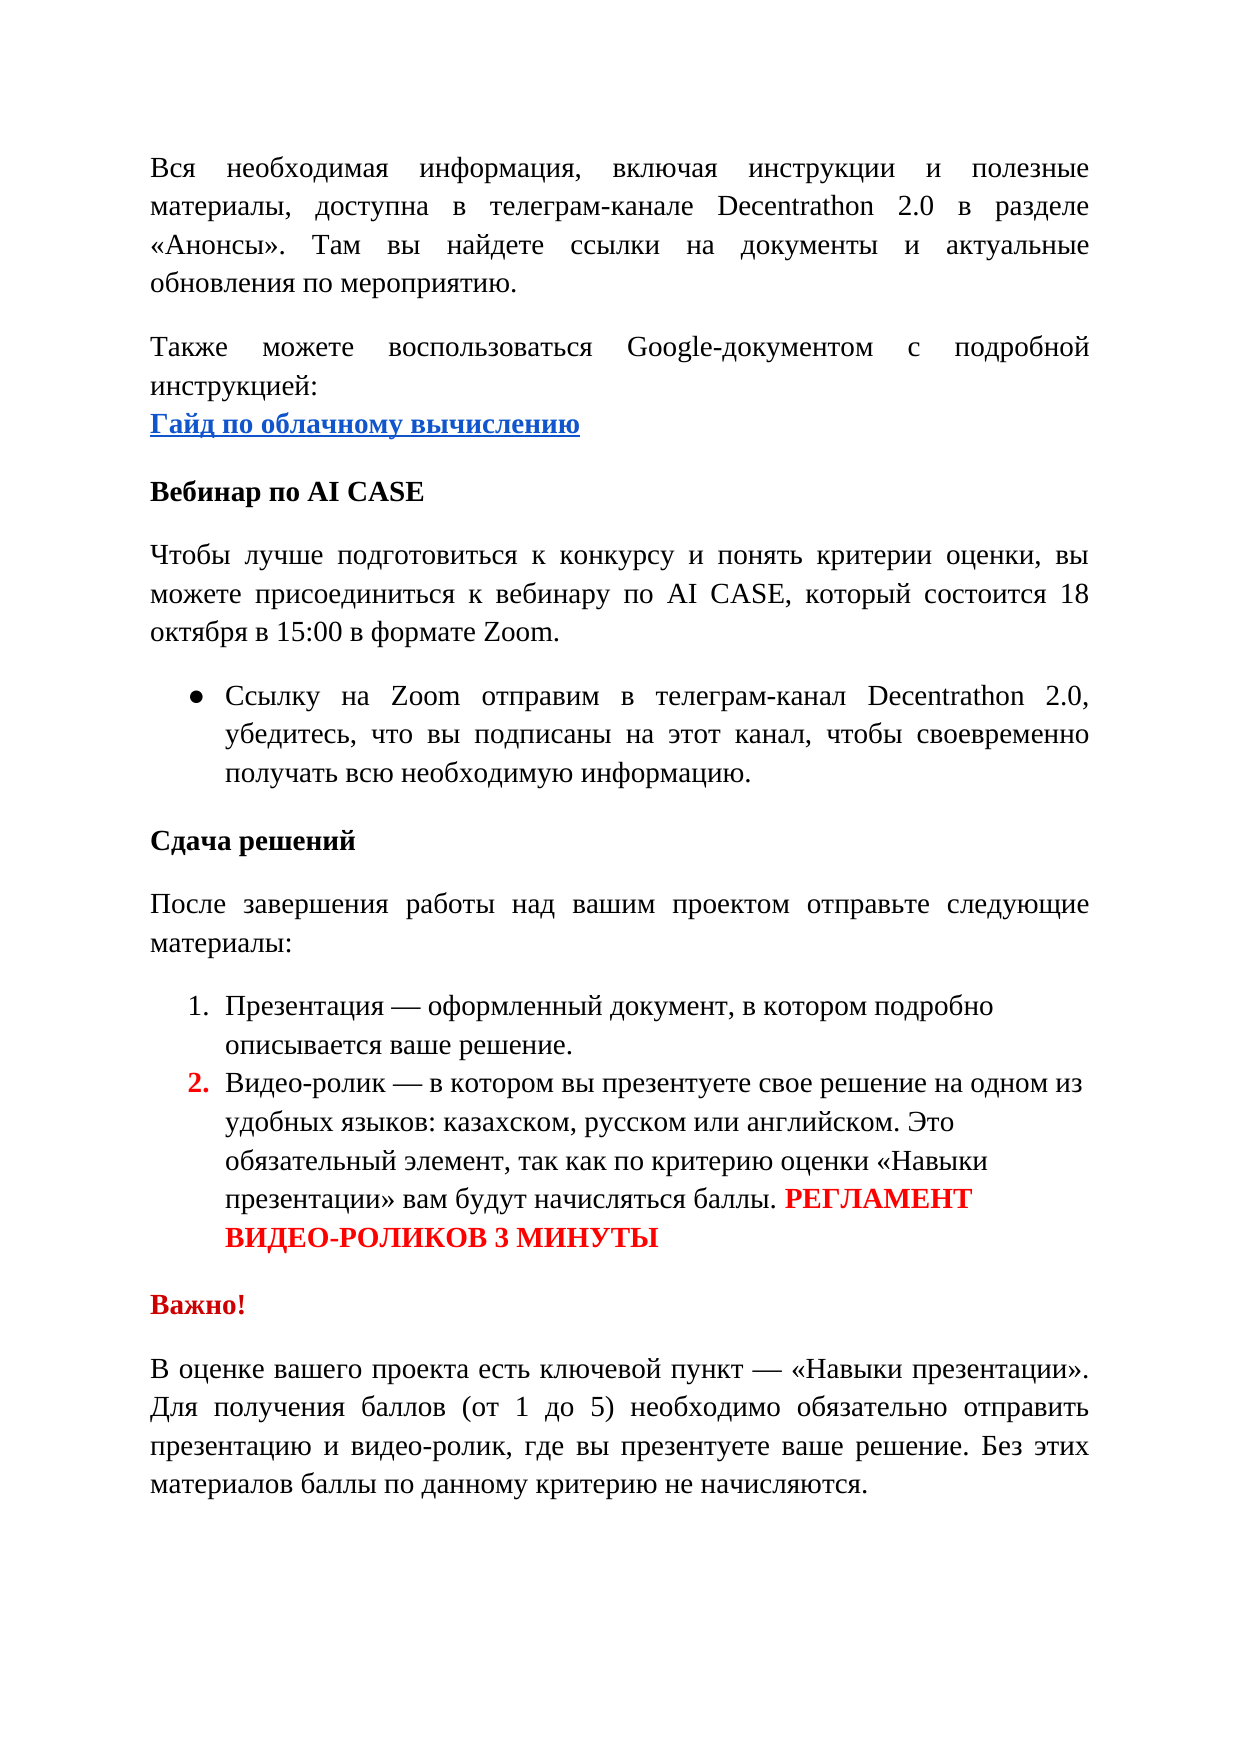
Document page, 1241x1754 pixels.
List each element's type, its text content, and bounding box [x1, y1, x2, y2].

text Вся необходимая информация, включая инструкции и полезные материалы, доступна в телеграм-канале Decentrathon 2.0 в разделе «Анонсы». Там вы найдете ссылки на документы и актуальные обновления по мероприятию. [150, 150, 1090, 299]
subtitle Вебинар по AI CASE [150, 474, 1139, 507]
list Ссылку на Zoom отправим в телеграм-канал Decentrathon 2.0, убедитесь, что вы подписаны на этот канал, чтобы своевременно получать всю необходимую информацию. [187, 678, 1090, 789]
subtitle Сдача решений [150, 823, 1139, 856]
list Презентация — оформленный документ, в котором подробно описывается ваше решение. [187, 988, 1090, 1061]
text В оценке вашего проекта есть ключевой пункт — «Навыки презентации». Для получения баллов (от 1 до 5) необходимо обязательно отправить презентацию и видео-ролик, где вы презентуете ваше решение. Без этих материалов баллы по данному критерию не начисляются. [150, 1351, 1090, 1500]
subtitle Важно! [150, 1287, 1139, 1321]
text Также можете воспользоваться Google-документом с подробной инструкцией: Гайд по облачному вычислению [150, 329, 1090, 440]
list Видео-ролик — в котором вы презентуете свое решение на одном из удобных языков: казахском, русском или английском. Это обязательный элемент, так как по критерию оценки «Навыки презентации» вам будут начисляться баллы. РЕГЛАМЕНТ ВИДЕО-РОЛИКОВ 3 МИНУТЫ [187, 1066, 1090, 1253]
text После завершения работы над вашим проектом отправьте следующие материалы: [150, 886, 1090, 958]
text Чтобы лучше подготовиться к конкурсу и понять критерии оценки, вы можете присоединиться к вебинару по AI CASE, который состоится 18 октября в 15:00 в формате Zoom. [150, 537, 1090, 648]
